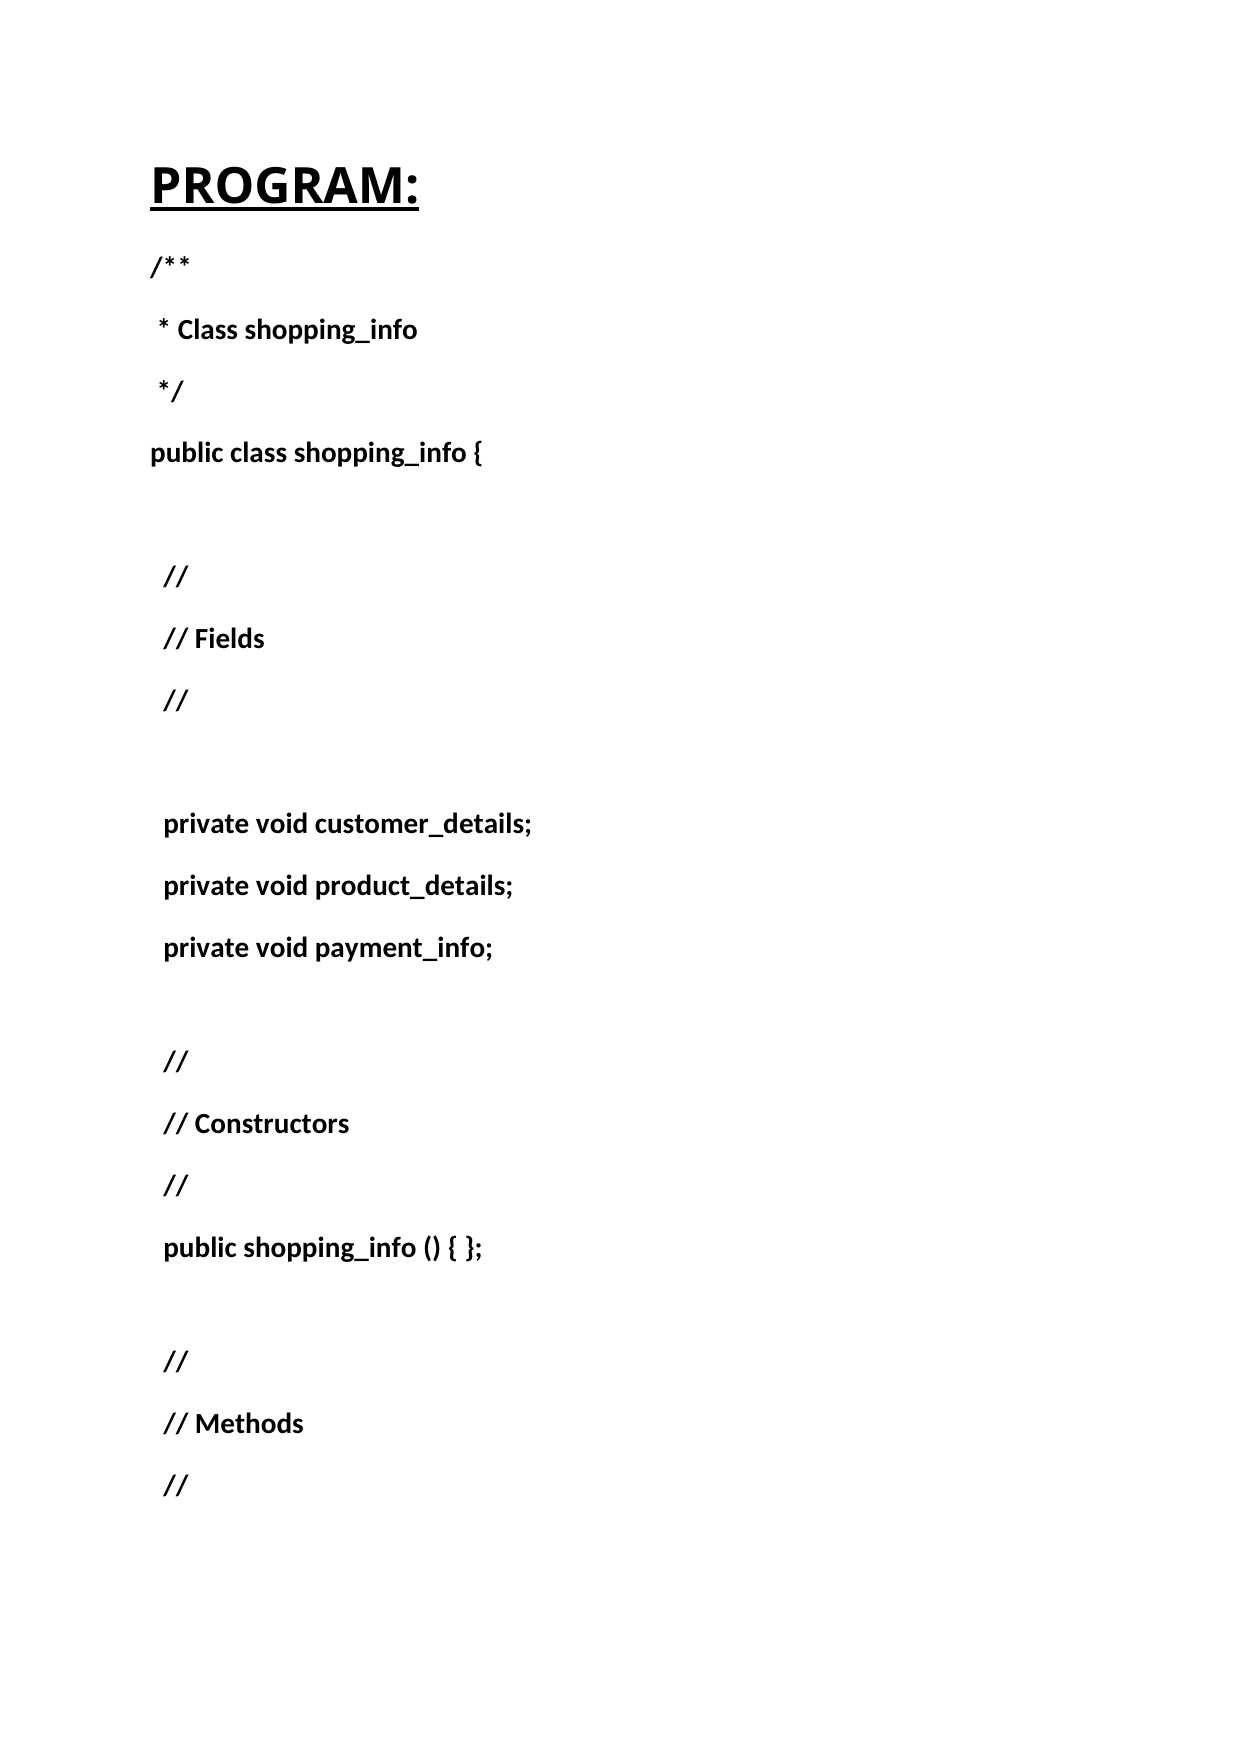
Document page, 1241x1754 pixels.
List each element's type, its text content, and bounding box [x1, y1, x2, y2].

text // [150, 1467, 1090, 1503]
text // Fields [150, 620, 1090, 655]
text */ [150, 373, 1090, 408]
text // [150, 558, 1090, 594]
text // [150, 1167, 1090, 1203]
text private void product_details; [150, 867, 1090, 902]
text // Constructors [150, 1105, 1090, 1141]
text PROGRAM: [150, 150, 1090, 218]
text public shopping_info () { }; [150, 1229, 1090, 1264]
text // Methods [150, 1405, 1090, 1441]
text // [150, 682, 1090, 717]
text private void customer_details; [150, 805, 1090, 841]
text * Class shopping_info [150, 311, 1090, 347]
text public class shopping_info { [150, 434, 1090, 470]
text /** [150, 249, 1090, 285]
text // [150, 1343, 1090, 1379]
text // [150, 1043, 1090, 1079]
text private void payment_info; [150, 929, 1090, 964]
